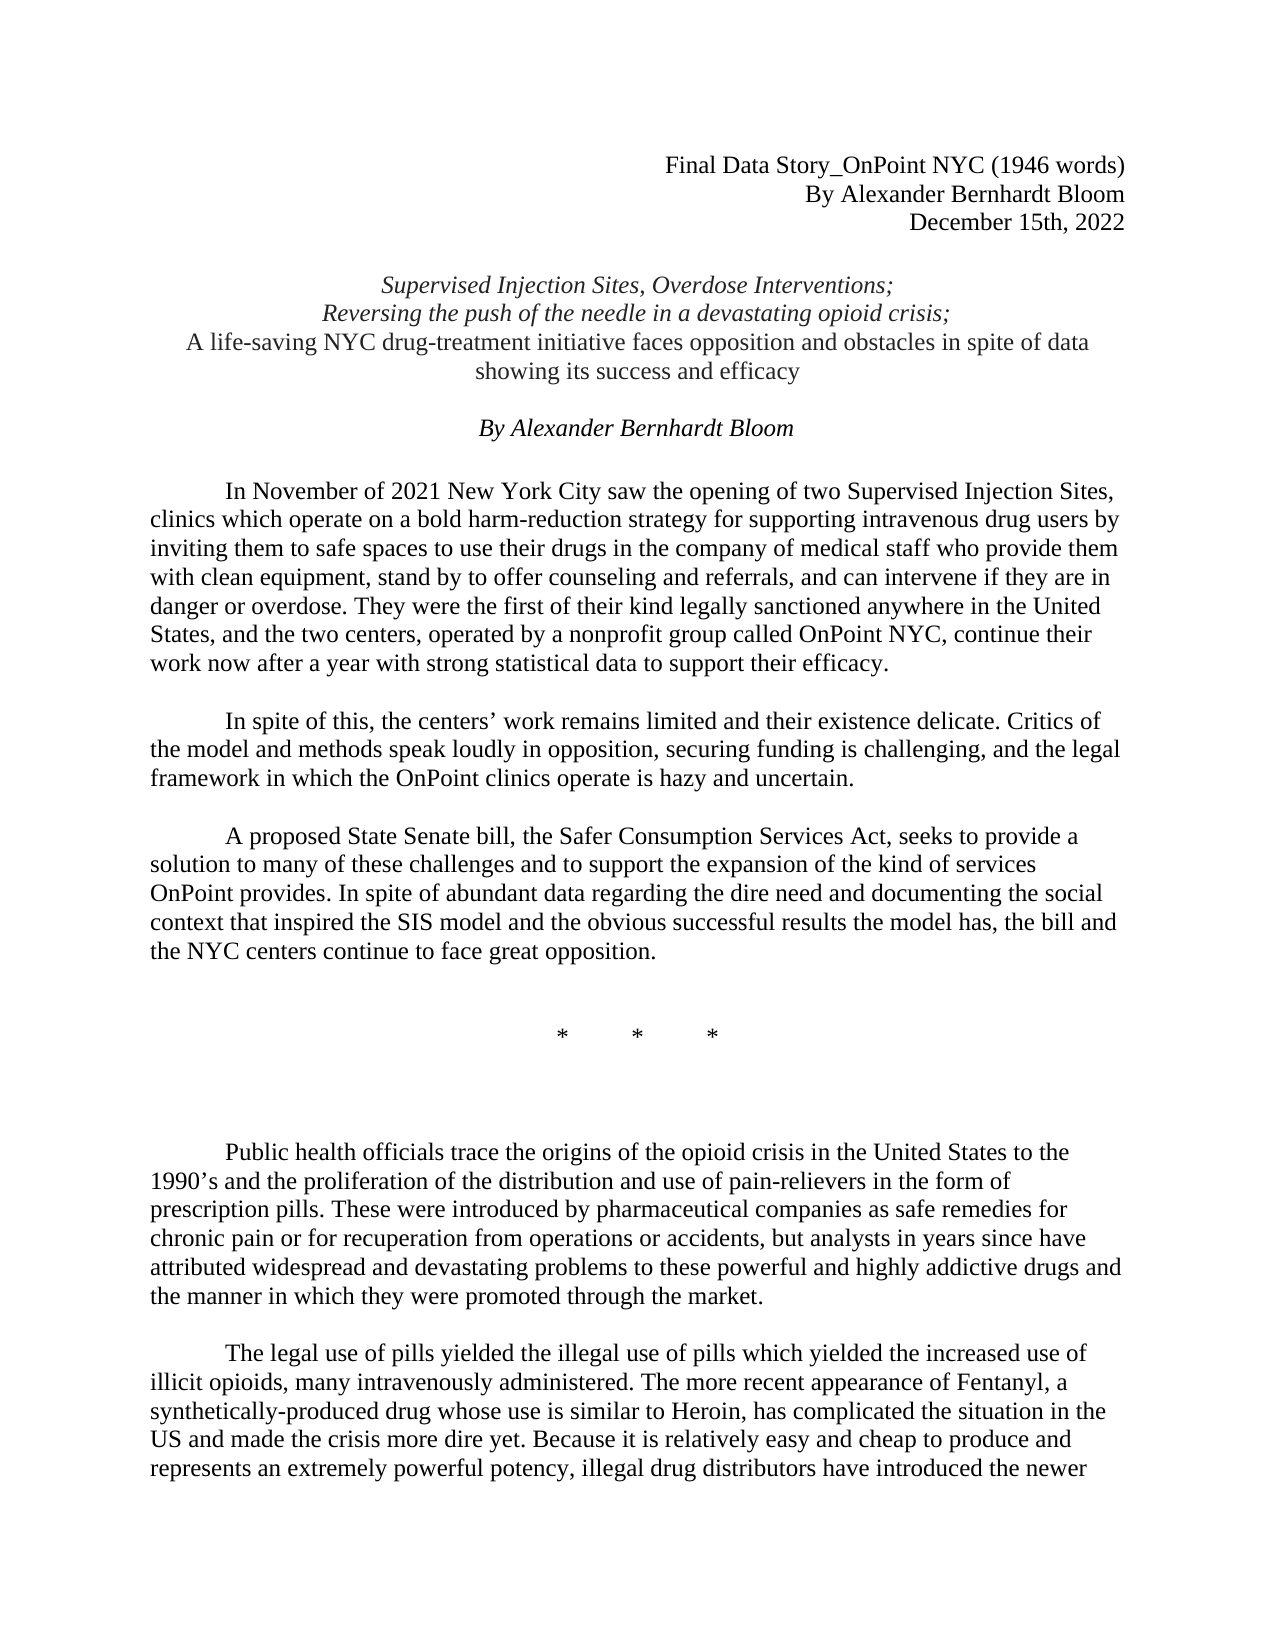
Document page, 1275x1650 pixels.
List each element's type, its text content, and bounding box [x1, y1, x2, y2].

text By Alexander Bernhardt Bloom [150, 179, 1125, 207]
text A life-saving NYC drug-treatment initiative faces opposition and obstacles in spite of data showing its success and efficacy [150, 327, 1125, 385]
text Final Data Story_OnPoint NYC (1946 words) [150, 150, 1125, 179]
text In spite of this, the centers’ work remains limited and their existence delicate. Critics of the model and methods speak loudly in opposition, securing funding is challenging, and the legal framework in which the OnPoint clinics operate is hazy and uncertain. [150, 706, 1125, 792]
text Public health officials trace the origins of the opioid crisis in the United States to the 1990’s and the proliferation of the distribution and use of pain-relievers in the form of prescription pills. These were introduced by pharmaceutical companies as safe remedies for chronic pain or for recuperation from operations or accidents, but analysts in years since have attributed widespread and devastating problems to these powerful and highly addictive drugs and the manner in which they were promoted through the market. [150, 1137, 1125, 1309]
text Reversing the push of the needle in a devastating opioid crisis; [150, 298, 1125, 327]
text December 15th, 2022 [150, 207, 1125, 236]
text Supervised Injection Sites, Overdose Interventions; [150, 270, 1125, 298]
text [150, 1338, 1125, 1482]
text * * * [150, 1022, 1125, 1051]
text By Alexander Bernhardt Bloom [150, 413, 1125, 442]
text In November of 2021 New York City saw the opening of two Supervised Injection Sites, clinics which operate on a bold harm-reduction strategy for supporting intravenous drug users by inviting them to safe spaces to use their drugs in the company of medical staff who provide them with clean equipment, stand by to offer counseling and referrals, and can intervene if they are in danger or overdose. They were the first of their kind legally sanctioned anywhere in the United States, and the two centers, operated by a nonprofit group called OnPoint NYC, continue their work now after a year with strong statistical data to support their efficacy. [150, 476, 1125, 677]
text A proposed State Senate bill, the Safer Consumption Services Act, seeks to provide a solution to many of these challenges and to support the expansion of the kind of services OnPoint provides. In spite of abundant data regarding the dire need and documenting the social context that inspired the SIS model and the obvious successful results the model has, the bill and the NYC centers continue to face great opposition. [150, 821, 1125, 964]
